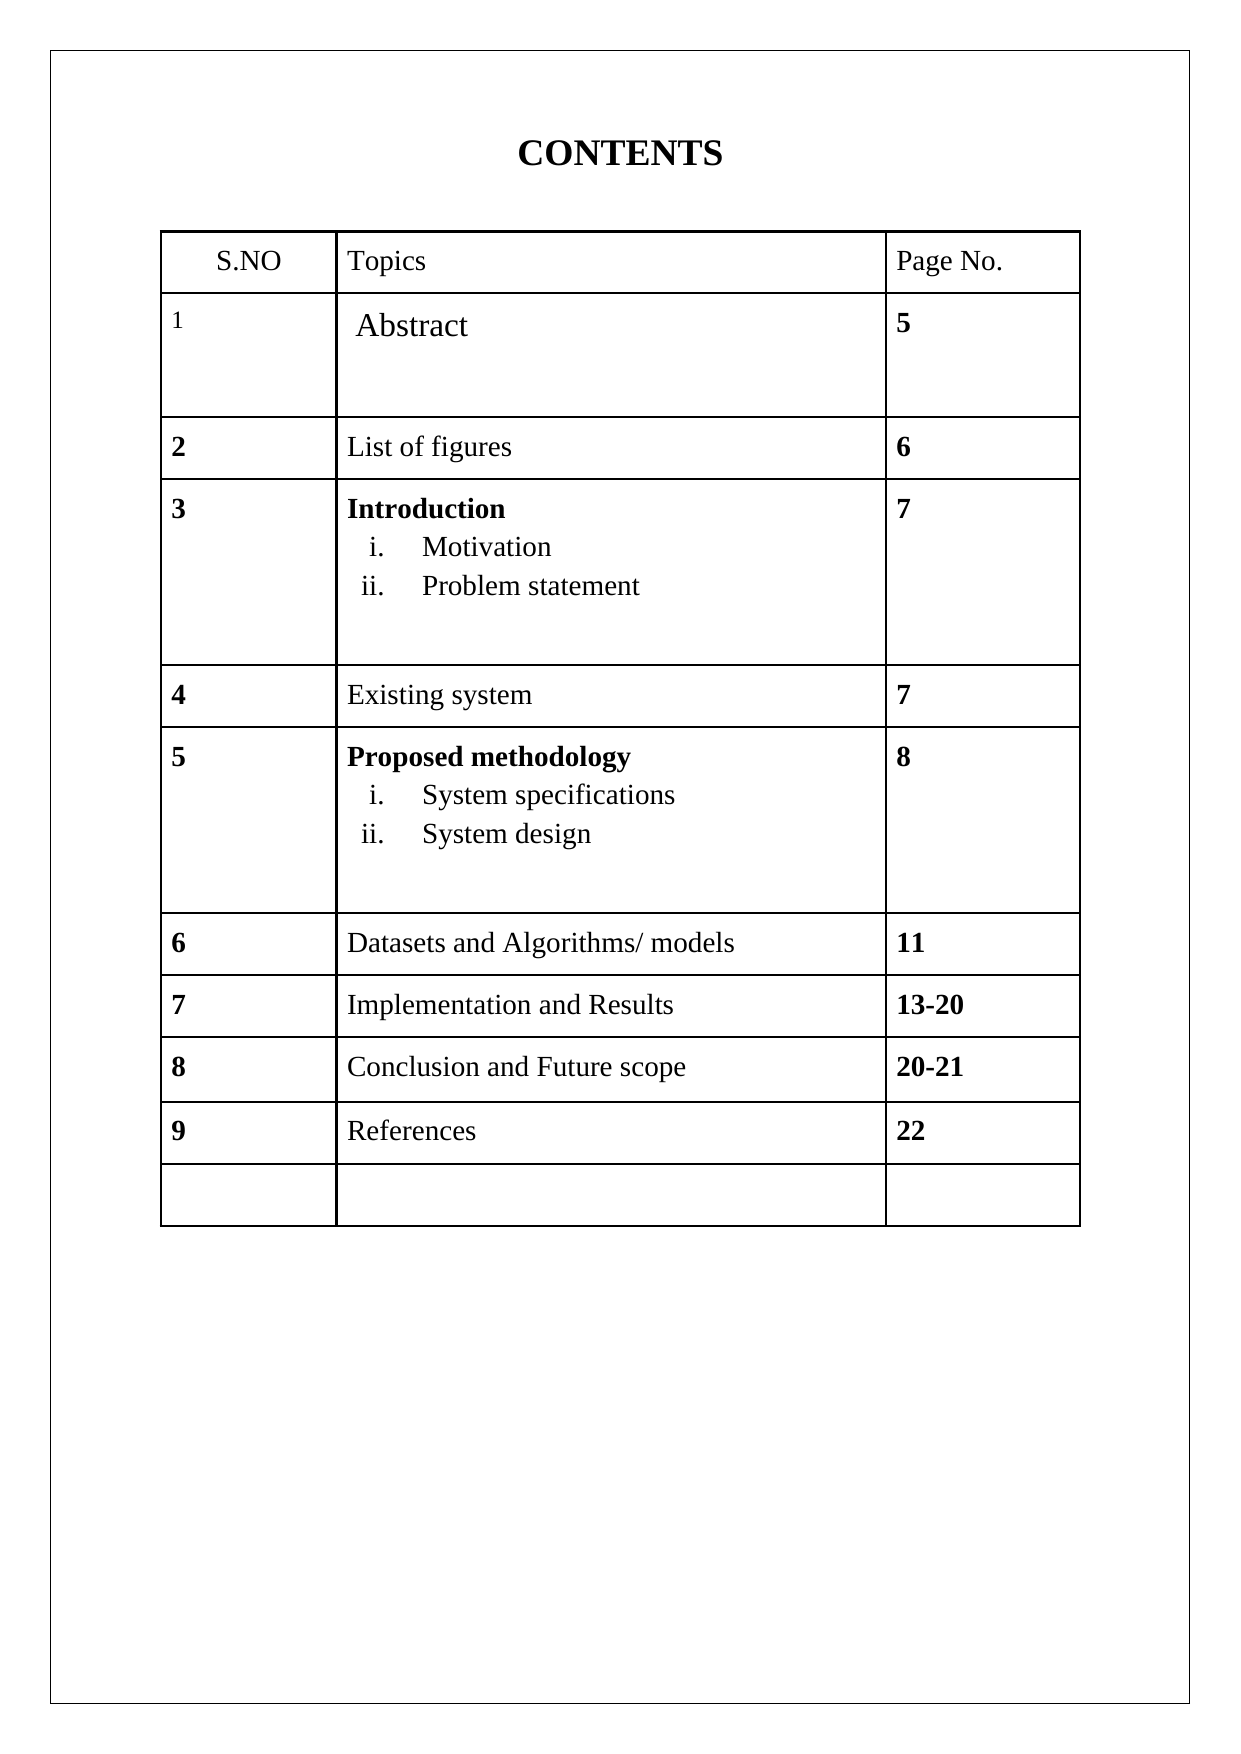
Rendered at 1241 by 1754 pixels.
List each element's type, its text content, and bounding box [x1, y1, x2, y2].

table_cell References [338, 1103, 885, 1162]
table_cell 6 [887, 418, 1079, 478]
table_cell 7 [887, 666, 1079, 726]
table_cell 13-20 [887, 976, 1079, 1036]
table_cell Abstract [338, 294, 885, 416]
table_cell [338, 1165, 885, 1224]
table_cell Proposed methodology System specifications System design [338, 728, 885, 912]
table_cell 8 [162, 1038, 335, 1101]
table_cell Introduction Motivation Problem statement [338, 480, 885, 664]
table_header Topics [338, 233, 885, 292]
table_cell 9 [162, 1103, 335, 1162]
table_cell List of figures [338, 418, 885, 478]
table_cell 22 [887, 1103, 1079, 1162]
table_cell 8 [887, 728, 1079, 912]
table_cell 2 [162, 418, 335, 478]
table_cell 7 [162, 976, 335, 1036]
table_cell 6 [162, 914, 335, 974]
table_cell [887, 1165, 1079, 1224]
table_cell 5 [887, 294, 1079, 416]
table_cell Datasets and Algorithms/ models [338, 914, 885, 974]
table_cell 3 [162, 480, 335, 664]
table_header Page No. [887, 233, 1079, 292]
table_cell Implementation and Results [338, 976, 885, 1036]
table_cell 1 [162, 294, 335, 416]
table_cell [162, 1165, 335, 1224]
text CONTENTS [75, 130, 1165, 173]
table_cell 20-21 [887, 1038, 1079, 1101]
table_cell Conclusion and Future scope [338, 1038, 885, 1101]
table_header S.NO [162, 233, 335, 292]
table_cell 11 [887, 914, 1079, 974]
table_cell Existing system [338, 666, 885, 726]
table_cell 5 [162, 728, 335, 912]
table_cell 4 [162, 666, 335, 726]
table_cell 7 [887, 480, 1079, 664]
